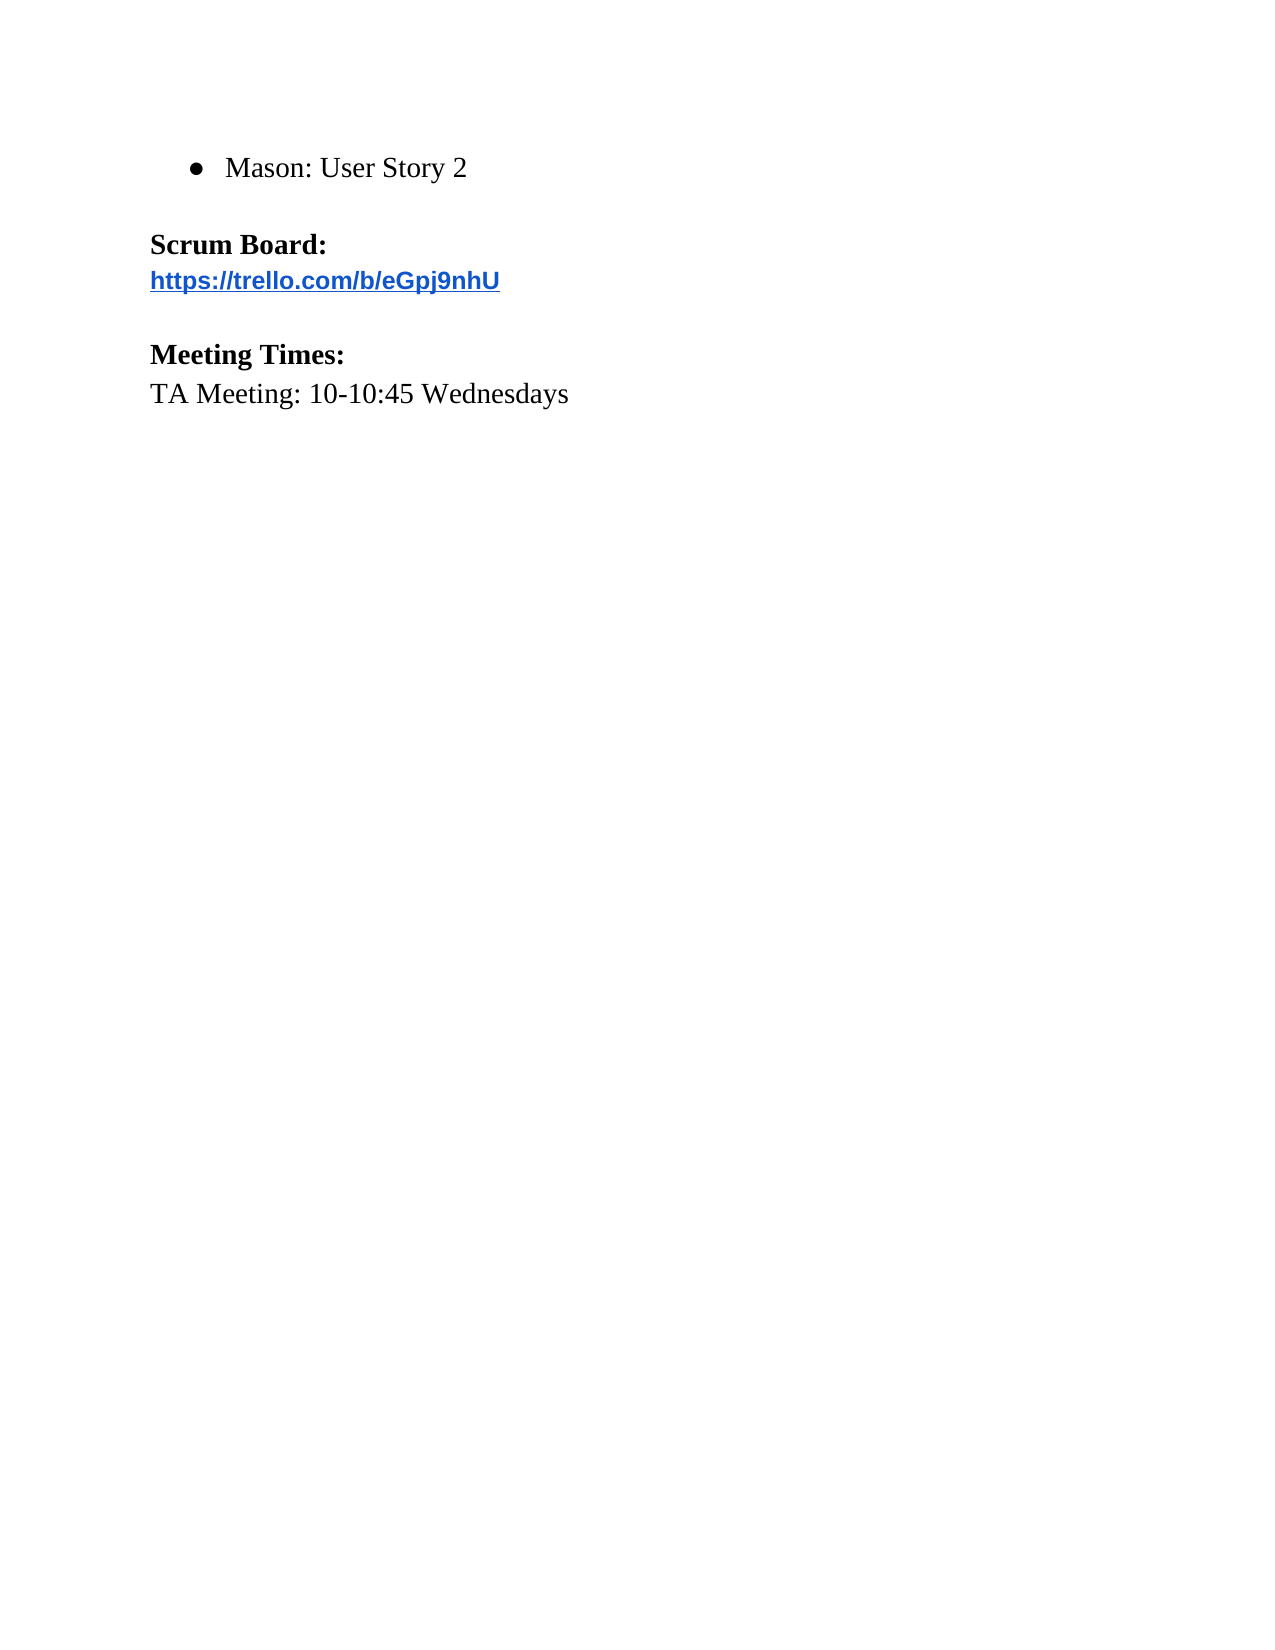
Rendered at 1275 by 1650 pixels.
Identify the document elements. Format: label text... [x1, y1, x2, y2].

text Meeting Times: [150, 337, 1125, 371]
list Mason: User Story 2 [187, 150, 1125, 183]
text Scrum Board: [150, 227, 1125, 261]
text https://trello.com/b/eGpj9nhU [150, 266, 1125, 294]
text TA Meeting: 10-10:45 Wednesdays [150, 376, 1125, 409]
